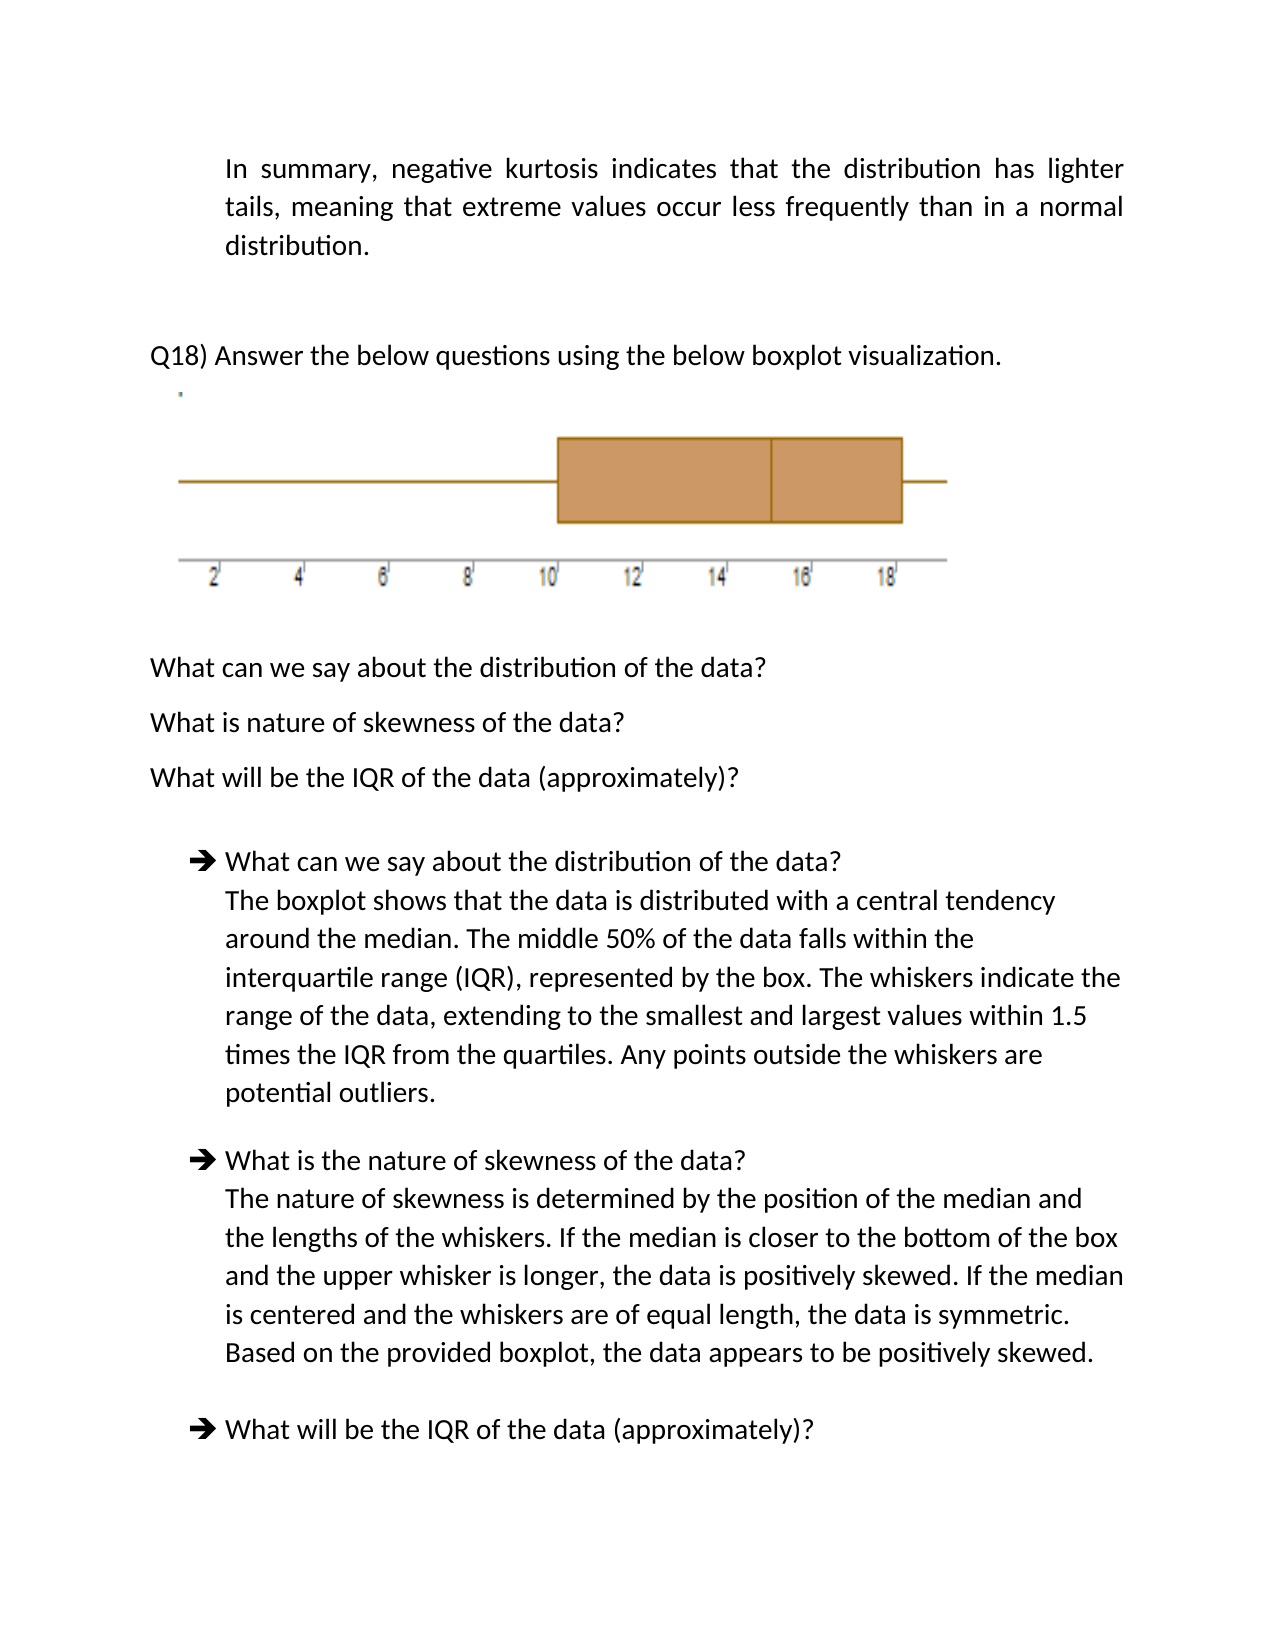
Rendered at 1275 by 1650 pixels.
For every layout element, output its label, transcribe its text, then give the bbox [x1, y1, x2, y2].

text Q18) Answer the below questions using the below boxplot visualization. [150, 337, 1125, 373]
list What is the nature of skewness of the data? [187, 1142, 1125, 1178]
text What is nature of skewness of the data? [150, 704, 1125, 739]
text What can we say about the distribution of the data? [150, 649, 1125, 684]
list In summary, negative kurtosis indicates that the distribution has lighter tails, meaning that extreme values occur less frequently than in a normal distribution. [225, 150, 1125, 262]
list The nature of skewness is determined by the position of the median and the lengths of the whiskers. If the median is closer to the bottom of the box and the upper whisker is longer, the data is positively skewed. If the median is centered and the whiskers are of equal length, the data is symmetric. Based on the provided boxplot, the data appears to be positively skewed. [225, 1181, 1125, 1370]
text What will be the IQR of the data (approximately)? [150, 759, 1125, 825]
picture [150, 392, 1063, 630]
list What will be the IQR of the data (approximately)? [187, 1411, 1125, 1447]
list The boxplot shows that the data is distributed with a central tendency around the median. The middle 50% of the data falls within the interquartile range (IQR), represented by the box. The whiskers indicate the range of the data, extending to the smallest and largest values within 1.5 times the IQR from the quartiles. Any points outside the whiskers are potential outliers. [225, 882, 1125, 1140]
list What can we say about the distribution of the data? [187, 843, 1125, 879]
